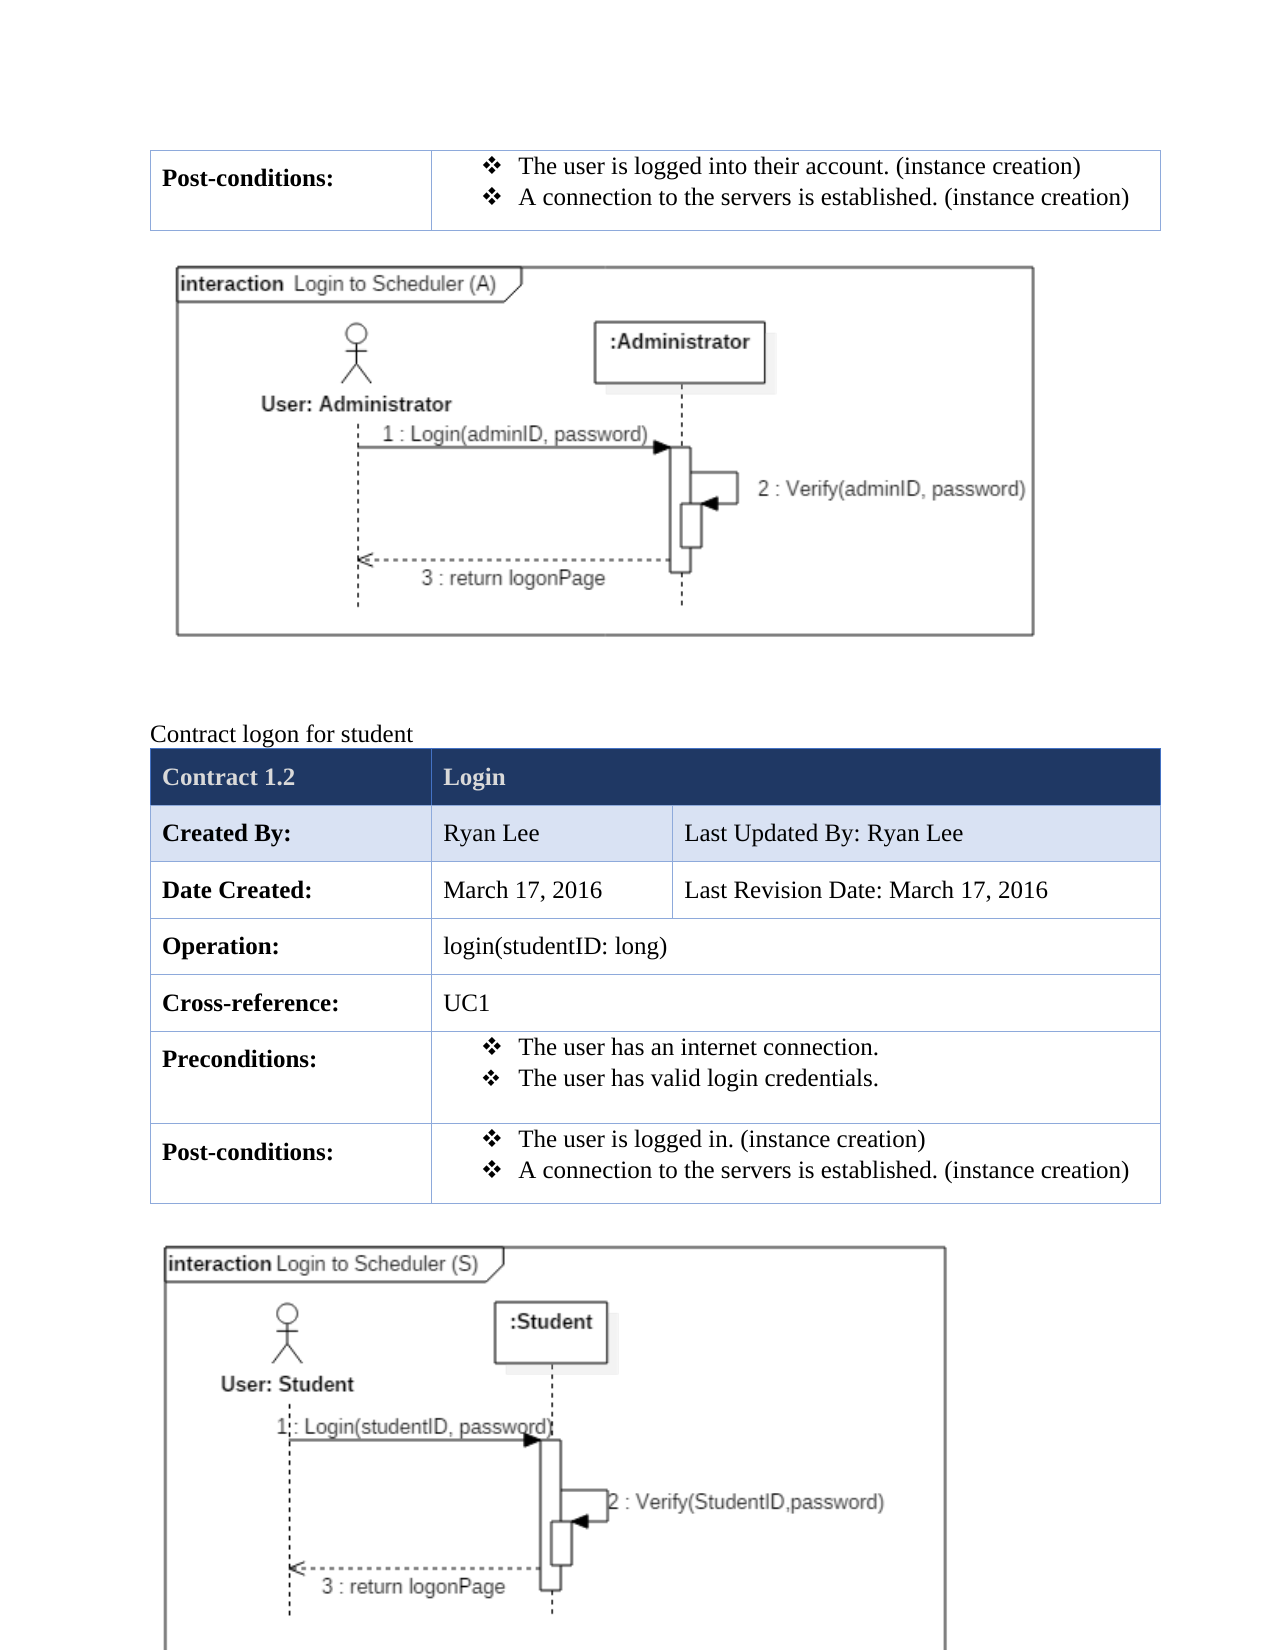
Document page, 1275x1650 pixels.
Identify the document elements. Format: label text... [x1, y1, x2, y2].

table_cell UC1 [432, 975, 1160, 1031]
table_cell Post-conditions: [151, 1124, 431, 1203]
table_cell login(studentID: long) [432, 919, 1160, 974]
table_cell Post-conditions: [151, 151, 431, 229]
table_header Contract 1.2 [151, 749, 431, 805]
table_cell Last Updated By: Ryan Lee [673, 806, 1160, 861]
table_header Login [432, 749, 1160, 805]
table_cell March 17, 2016 [432, 862, 672, 918]
table_cell Operation: [151, 919, 431, 974]
table_cell Created By: [151, 806, 431, 861]
table_cell The user is logged in. (instance creation) A connection to the servers is established. (instance creation) [432, 1124, 1160, 1203]
text Contract logon for student [150, 346, 1125, 748]
table_cell The user has an internet connection. The user has valid login credentials. [432, 1032, 1160, 1123]
table_cell Date Created: [151, 862, 431, 918]
picture [150, 1232, 1008, 1650]
table_cell Ryan Lee [432, 806, 672, 861]
table_cell The user is logged into their account. (instance creation) A connection to the servers is established. (instance creation) [432, 151, 1160, 229]
table_cell Last Revision Date: March 17, 2016 [673, 862, 1160, 918]
table_cell Preconditions: [151, 1032, 431, 1123]
picture [162, 252, 1096, 346]
table_cell Cross-reference: [151, 975, 431, 1031]
